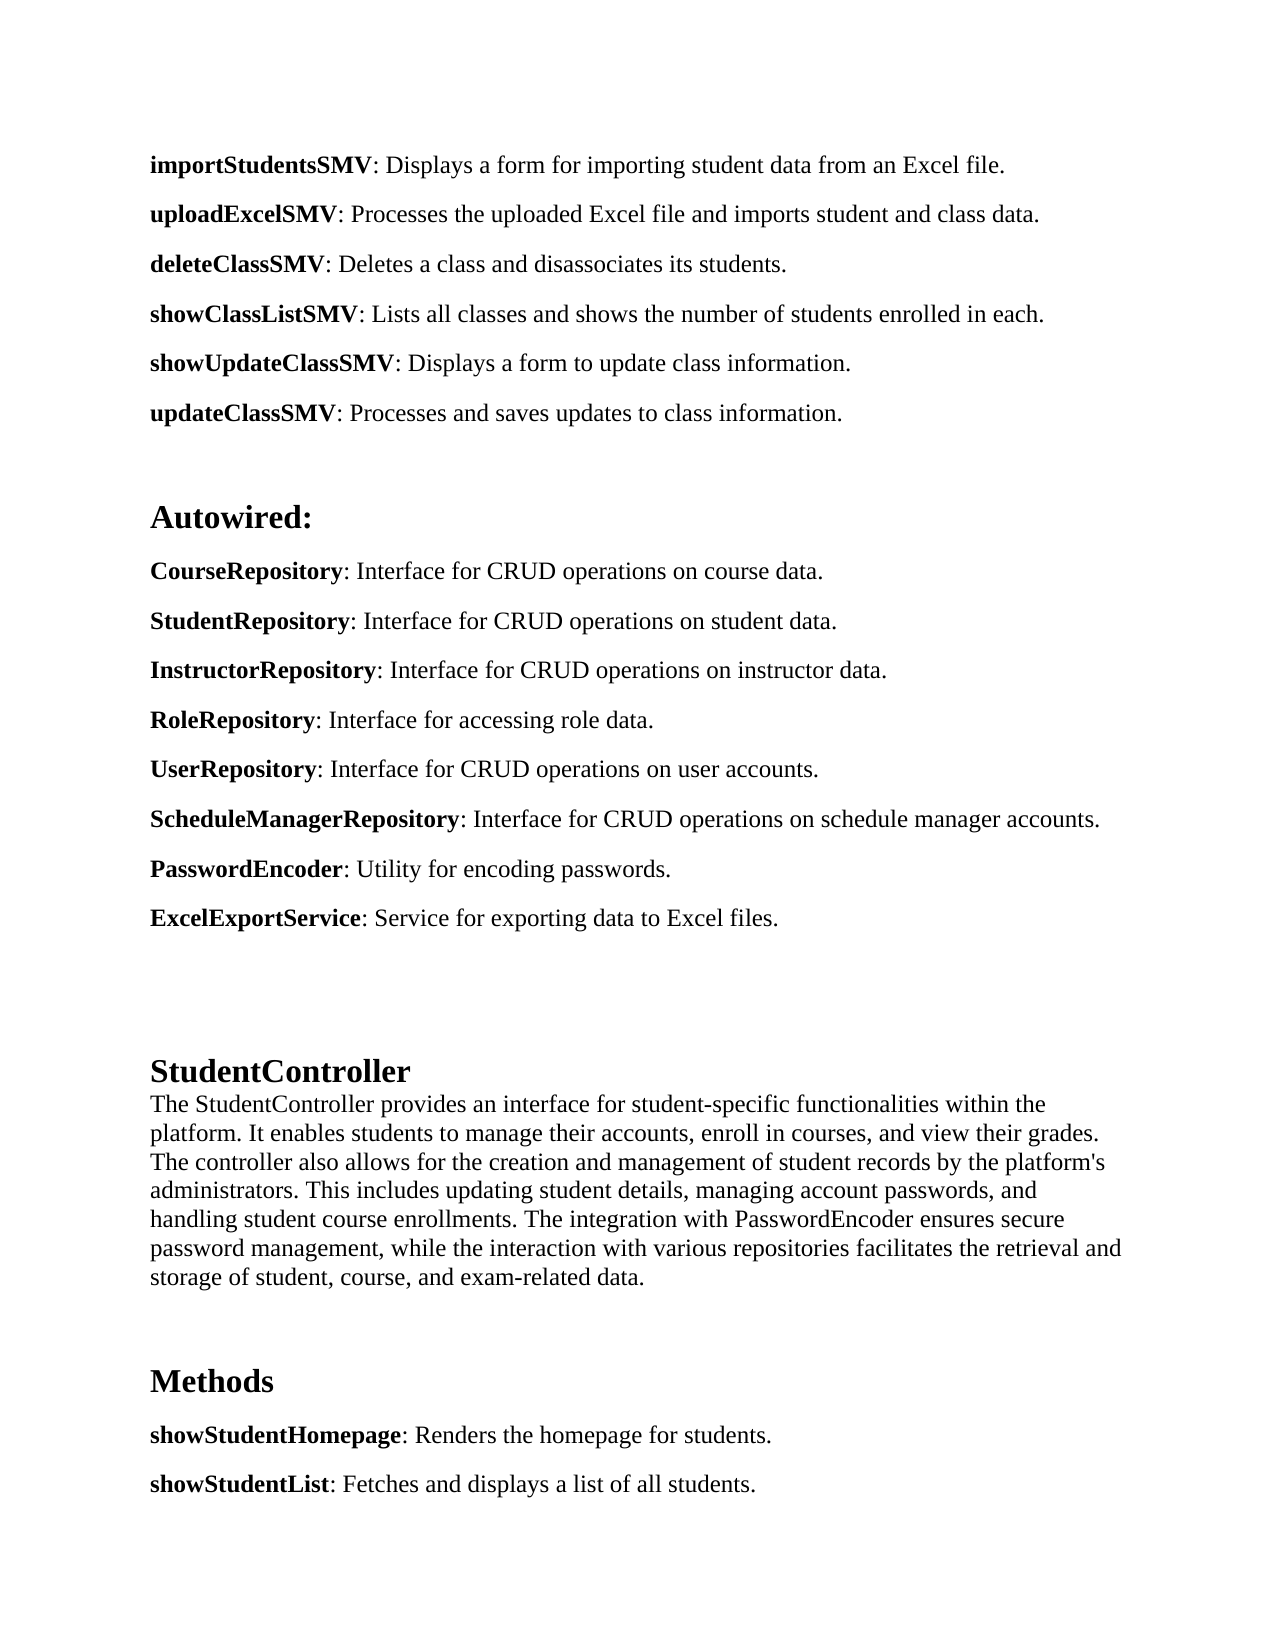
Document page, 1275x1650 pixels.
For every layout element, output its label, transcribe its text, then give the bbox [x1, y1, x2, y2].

subtitle StudentController [150, 1051, 1125, 1089]
text PasswordEncoder: Utility for encoding passwords. [150, 854, 1125, 882]
text importStudentsSMV: Displays a form for importing student data from an Excel file. [150, 150, 1125, 179]
text InstructorRepository: Interface for CRUD operations on instructor data. [150, 655, 1125, 684]
text The StudentController provides an interface for student-specific functionalities within the platform. It enables students to manage their accounts, enroll in courses, and view their grades. The controller also allows for the creation and management of student records by the platform's administrators. This includes updating student details, managing account passwords, and handling student course enrollments. The integration with PasswordEncoder ensures secure password management, while the interaction with various repositories facilitates the retrieval and storage of student, course, and exam-related data. [150, 1089, 1125, 1290]
text updateClassSMV: Processes and saves updates to class information. [150, 398, 1125, 427]
text ScheduleManagerRepository: Interface for CRUD operations on schedule manager accounts. [150, 804, 1125, 833]
text showStudentList: Fetches and displays a list of all students. [150, 1469, 1125, 1498]
text Methods [150, 1361, 1125, 1399]
text StudentRepository: Interface for CRUD operations on student data. [150, 606, 1125, 634]
text uploadExcelSMV: Processes the uploaded Excel file and imports student and class data. [150, 199, 1125, 228]
text ExcelExportService: Service for exporting data to Excel files. [150, 903, 1125, 932]
text RoleRepository: Interface for accessing role data. [150, 705, 1125, 734]
text UserRepository: Interface for CRUD operations on user accounts. [150, 754, 1125, 783]
text showClassListSMV: Lists all classes and shows the number of students enrolled in each. [150, 299, 1125, 327]
text showUpdateClassSMV: Displays a form to update class information. [150, 348, 1125, 377]
text CourseRepository: Interface for CRUD operations on course data. [150, 556, 1125, 585]
text deleteClassSMV: Deletes a class and disassociates its students. [150, 249, 1125, 278]
text showStudentHomepage: Renders the homepage for students. [150, 1420, 1125, 1449]
text Autowired: [150, 497, 1125, 535]
